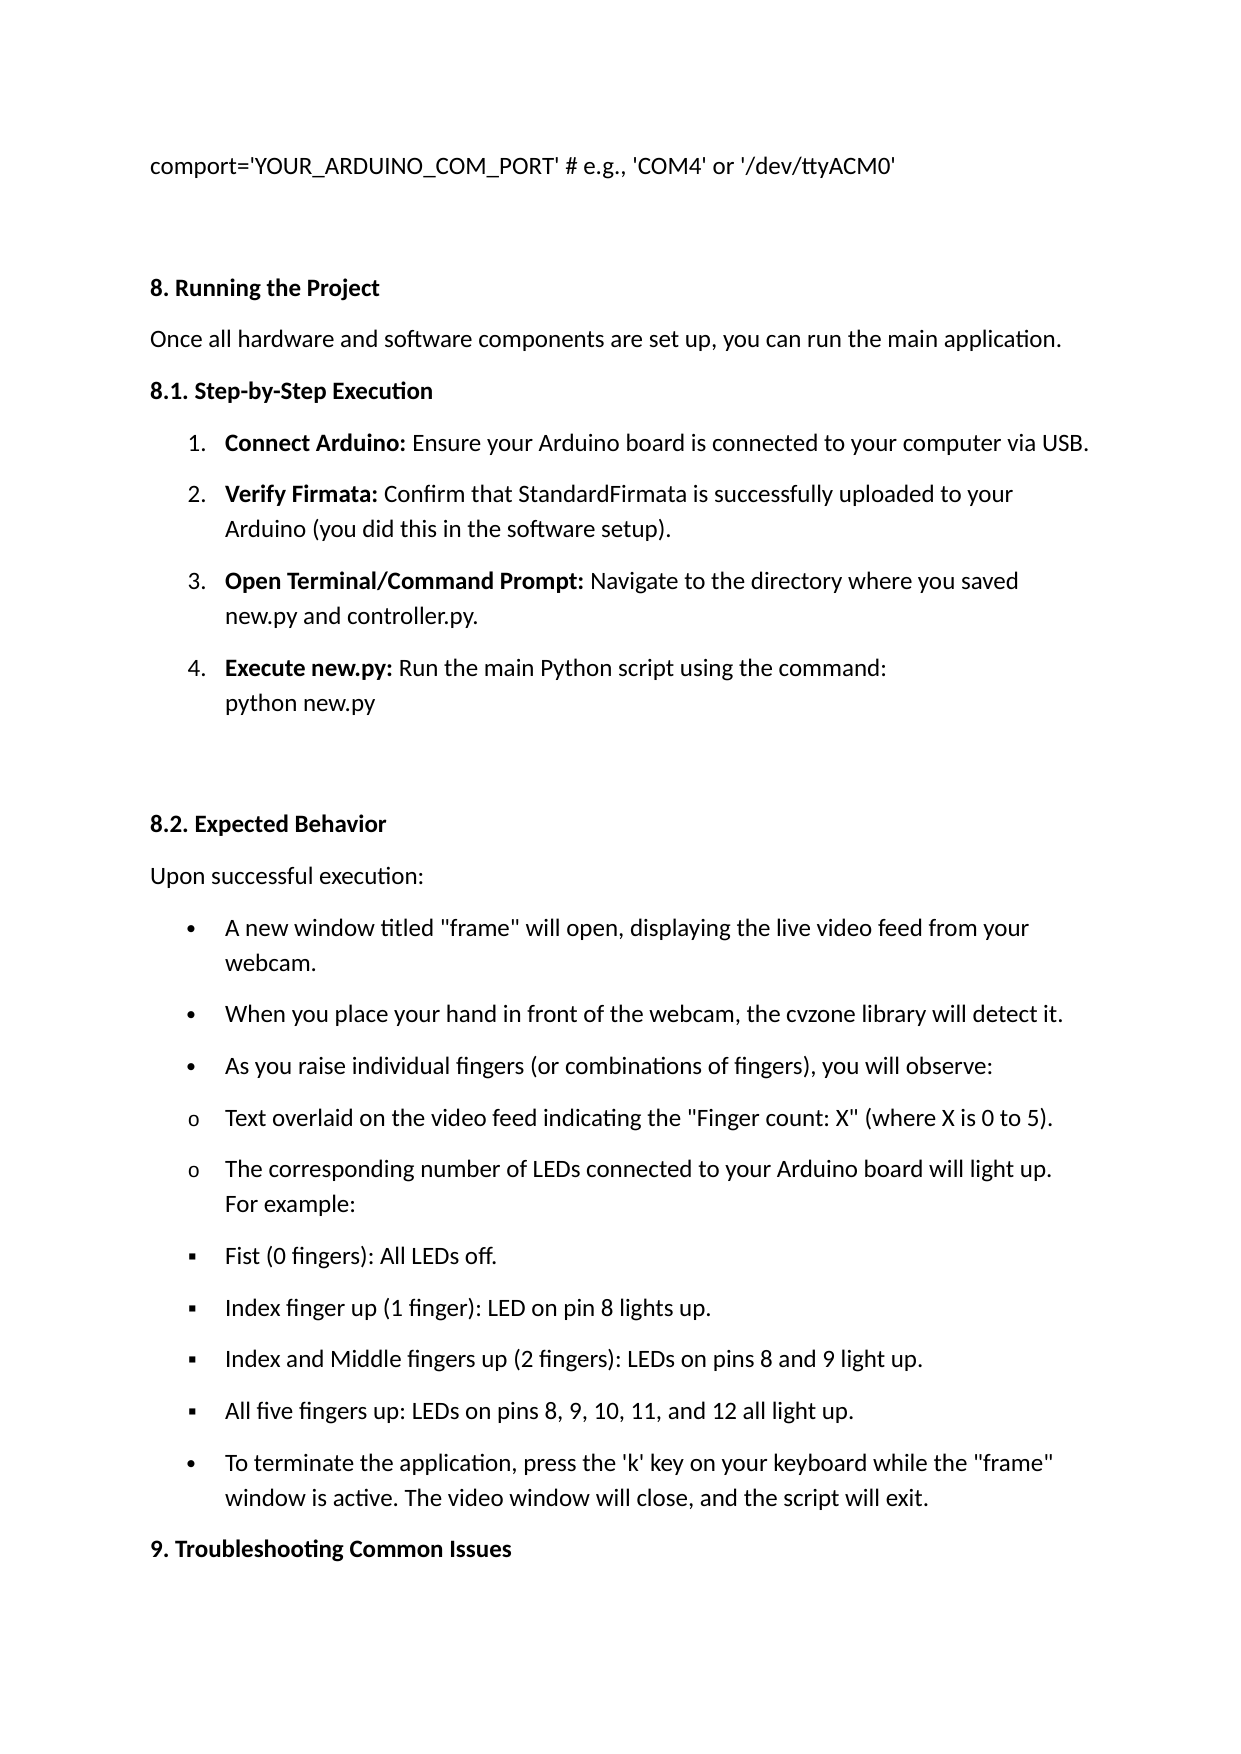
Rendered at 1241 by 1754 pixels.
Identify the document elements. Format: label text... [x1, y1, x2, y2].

list Index and Middle fingers up (2 fingers): LEDs on pins 8 and 9 light up. [187, 1343, 1090, 1374]
text 8.2. Expected Behavior [150, 808, 1090, 839]
list Open Terminal/Command Prompt: Navigate to the directory where you saved new.py and controller.py. [187, 565, 1090, 631]
list Execute new.py: Run the main Python script using the command: python new.py [187, 652, 1090, 787]
text 9. Troubleshooting Common Issues [150, 1533, 1090, 1564]
list The corresponding number of LEDs connected to your Arduino board will light up. For example: [187, 1153, 1090, 1219]
text 8.1. Step-by-Step Execution [150, 375, 1090, 406]
list Fist (0 fingers): All LEDs off. [187, 1240, 1090, 1271]
list Index finger up (1 finger): LED on pin 8 lights up. [187, 1292, 1090, 1322]
list When you place your hand in front of the webcam, the cvzone library will detect it. [187, 998, 1090, 1029]
list Text overlaid on the video feed indicating the "Finger count: X" (where X is 0 to 5). [187, 1102, 1090, 1132]
text Upon successful execution: [150, 860, 1090, 891]
text comport='YOUR_ARDUINO_COM_PORT' # e.g., 'COM4' or '/dev/ttyACM0' [150, 150, 1090, 251]
list As you raise individual fingers (or combinations of fingers), you will observe: [187, 1050, 1090, 1081]
list A new window titled "frame" will open, displaying the live video feed from your webcam. [187, 912, 1090, 977]
list Connect Arduino: Ensure your Arduino board is connected to your computer via USB. [187, 427, 1090, 457]
text Once all hardware and software components are set up, you can run the main application. [150, 323, 1090, 354]
list All five fingers up: LEDs on pins 8, 9, 10, 11, and 12 all light up. [187, 1395, 1090, 1426]
list To terminate the application, press the 'k' key on your keyboard while the "frame" window is active. The video window will close, and the script will exit. [187, 1447, 1090, 1512]
list Verify Firmata: Confirm that StandardFirmata is successfully uploaded to your Arduino (you did this in the software setup). [187, 478, 1090, 544]
text 8. Running the Project [150, 272, 1090, 302]
